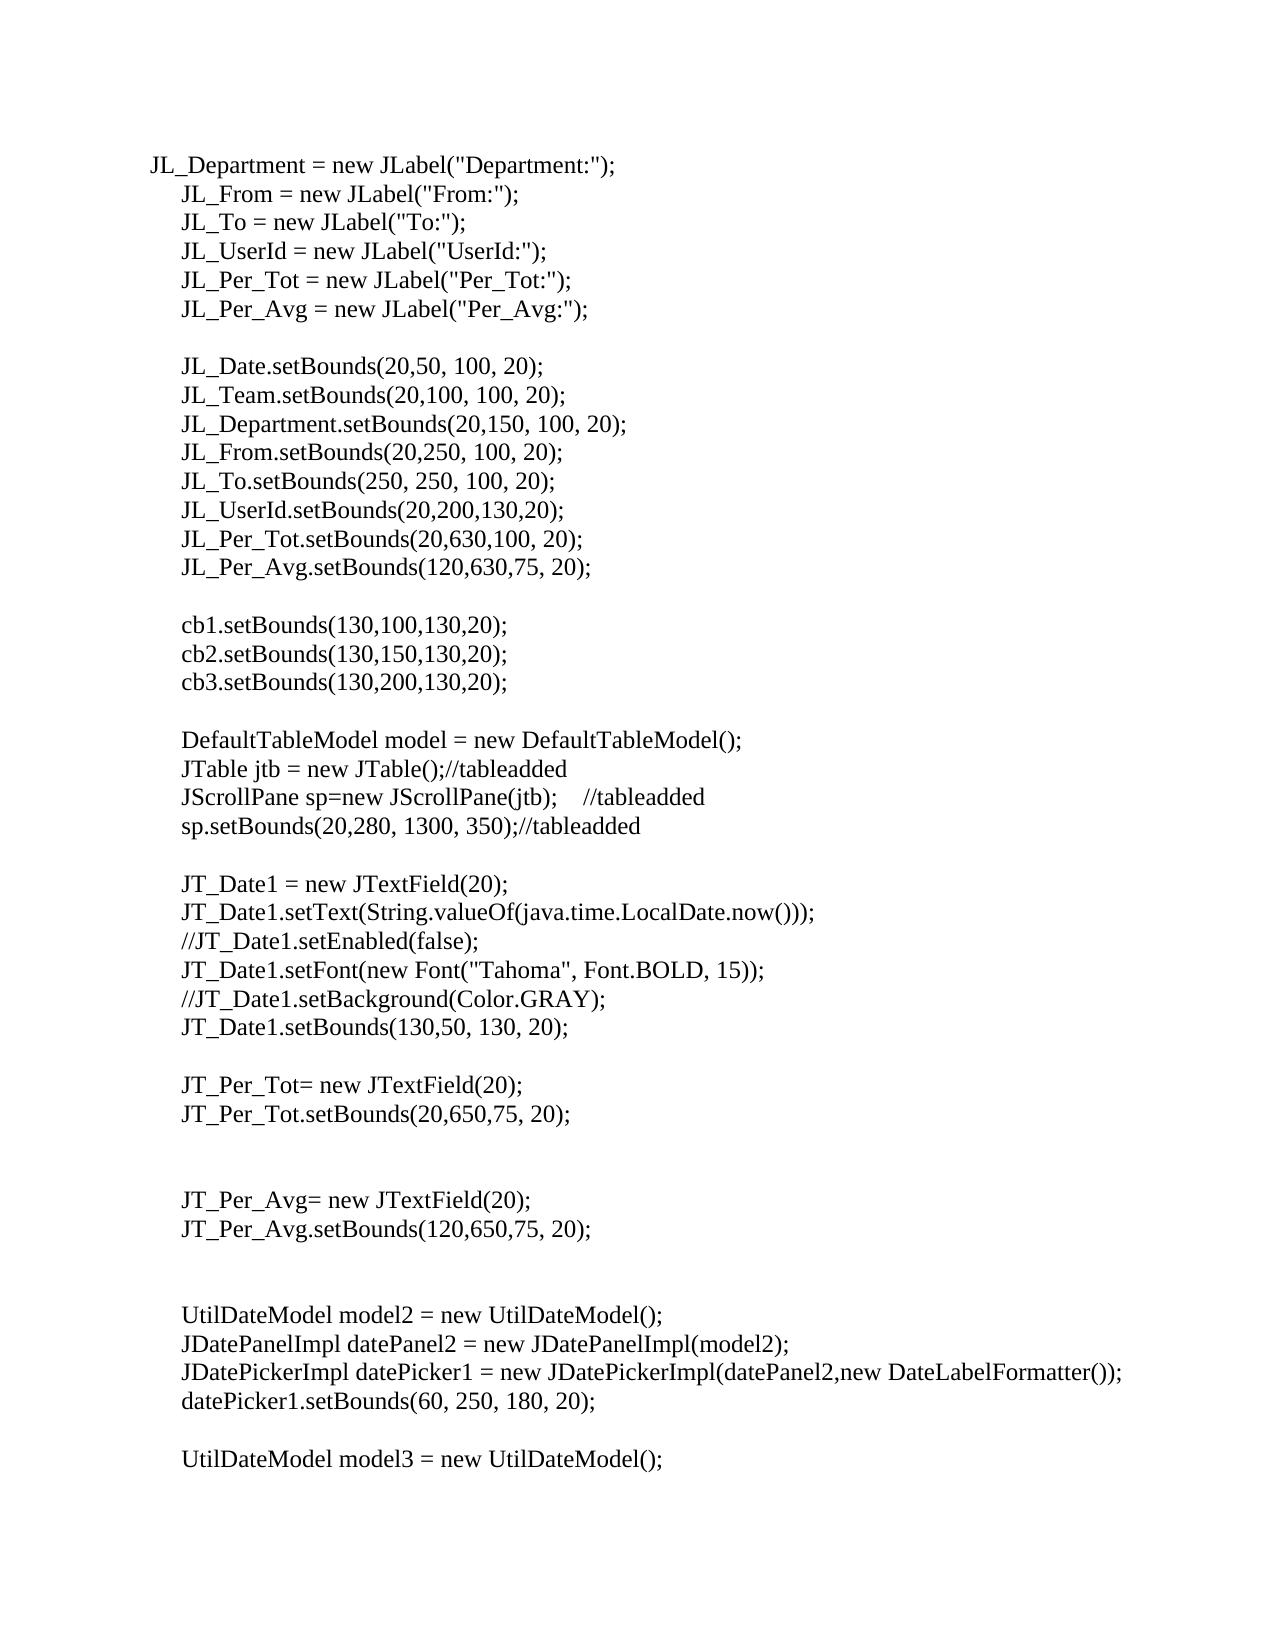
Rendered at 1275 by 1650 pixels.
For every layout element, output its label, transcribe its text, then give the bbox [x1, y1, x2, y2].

text //JT_Date1.setEnabled(false); [150, 926, 1125, 955]
text JDatePanelImpl datePanel2 = new JDatePanelImpl(model2); [150, 1329, 1125, 1357]
text JT_Date1.setFont(new Font("Tahoma", Font.BOLD, 15)); [150, 955, 1125, 984]
text JL_Per_Avg = new JLabel("Per_Avg:"); [150, 294, 1125, 322]
text JL_Per_Avg.setBounds(120,630,75, 20); [150, 552, 1125, 581]
text JT_Per_Avg.setBounds(120,650,75, 20); [150, 1214, 1125, 1242]
text cb2.setBounds(130,150,130,20); [150, 639, 1125, 667]
text JT_Date1.setText(String.valueOf(java.time.LocalDate.now())); [150, 897, 1125, 926]
text JT_Date1.setBounds(130,50, 130, 20); [150, 1012, 1125, 1041]
text JDatePickerImpl datePicker1 = new JDatePickerImpl(datePanel2,new DateLabelFormatter()); [150, 1357, 1125, 1386]
text //JT_Date1.setBackground(Color.GRAY); [150, 984, 1125, 1012]
text sp.setBounds(20,280, 1300, 350);//tableadded [150, 811, 1125, 840]
text datePicker1.setBounds(60, 250, 180, 20); [150, 1386, 1125, 1415]
text cb1.setBounds(130,100,130,20); [150, 610, 1125, 639]
text UtilDateModel model2 = new UtilDateModel(); [150, 1300, 1125, 1329]
text UtilDateModel model3 = new UtilDateModel(); [150, 1444, 1125, 1472]
text JScrollPane sp=new JScrollPane(jtb); //tableadded [150, 782, 1125, 811]
text JL_Per_Tot = new JLabel("Per_Tot:"); [150, 265, 1125, 294]
text JL_UserId = new JLabel("UserId:"); [150, 236, 1125, 265]
text JTable jtb = new JTable();//tableadded [150, 754, 1125, 782]
text JT_Per_Tot.setBounds(20,650,75, 20); [150, 1099, 1125, 1127]
text JL_UserId.setBounds(20,200,130,20); [150, 495, 1125, 524]
text JL_Date.setBounds(20,50, 100, 20); [150, 351, 1125, 380]
text JT_Per_Tot= new JTextField(20); [150, 1070, 1125, 1099]
text JL_Department.setBounds(20,150, 100, 20); [150, 409, 1125, 437]
text JL_Department = new JLabel("Department:"); [150, 150, 1125, 179]
text JL_Per_Tot.setBounds(20,630,100, 20); [150, 524, 1125, 552]
text JL_Team.setBounds(20,100, 100, 20); [150, 380, 1125, 409]
text JT_Date1 = new JTextField(20); [150, 869, 1125, 897]
text JL_From.setBounds(20,250, 100, 20); [150, 437, 1125, 466]
text DefaultTableModel model = new DefaultTableModel(); [150, 725, 1125, 754]
text JL_To = new JLabel("To:"); [150, 207, 1125, 236]
text JT_Per_Avg= new JTextField(20); [150, 1185, 1125, 1214]
text JL_From = new JLabel("From:"); [150, 179, 1125, 207]
text JL_To.setBounds(250, 250, 100, 20); [150, 466, 1125, 495]
text cb3.setBounds(130,200,130,20); [150, 667, 1125, 696]
